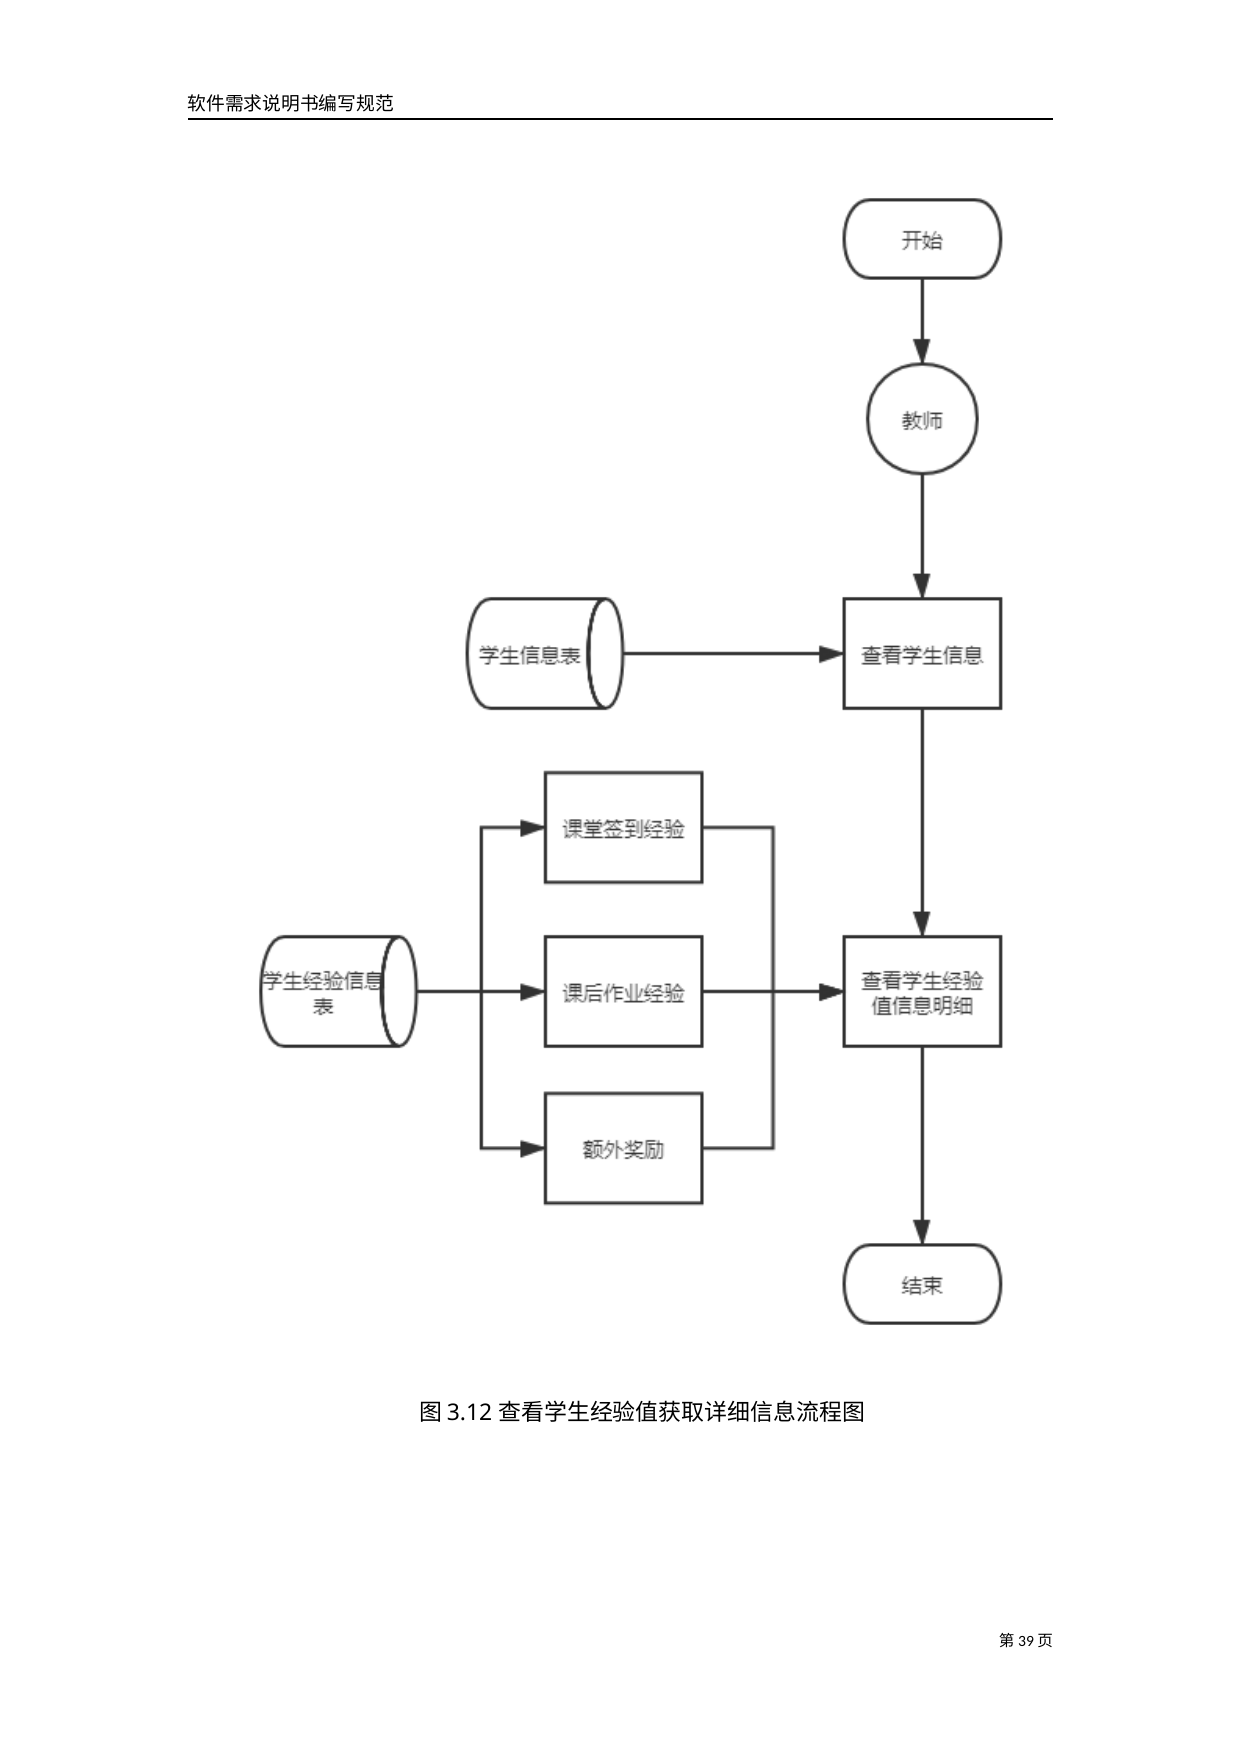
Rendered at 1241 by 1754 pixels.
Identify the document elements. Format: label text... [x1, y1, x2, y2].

text 图3.12 查看学生经验值获取详细信息流程图 [187, 1378, 1053, 1443]
picture [222, 162, 1040, 1361]
